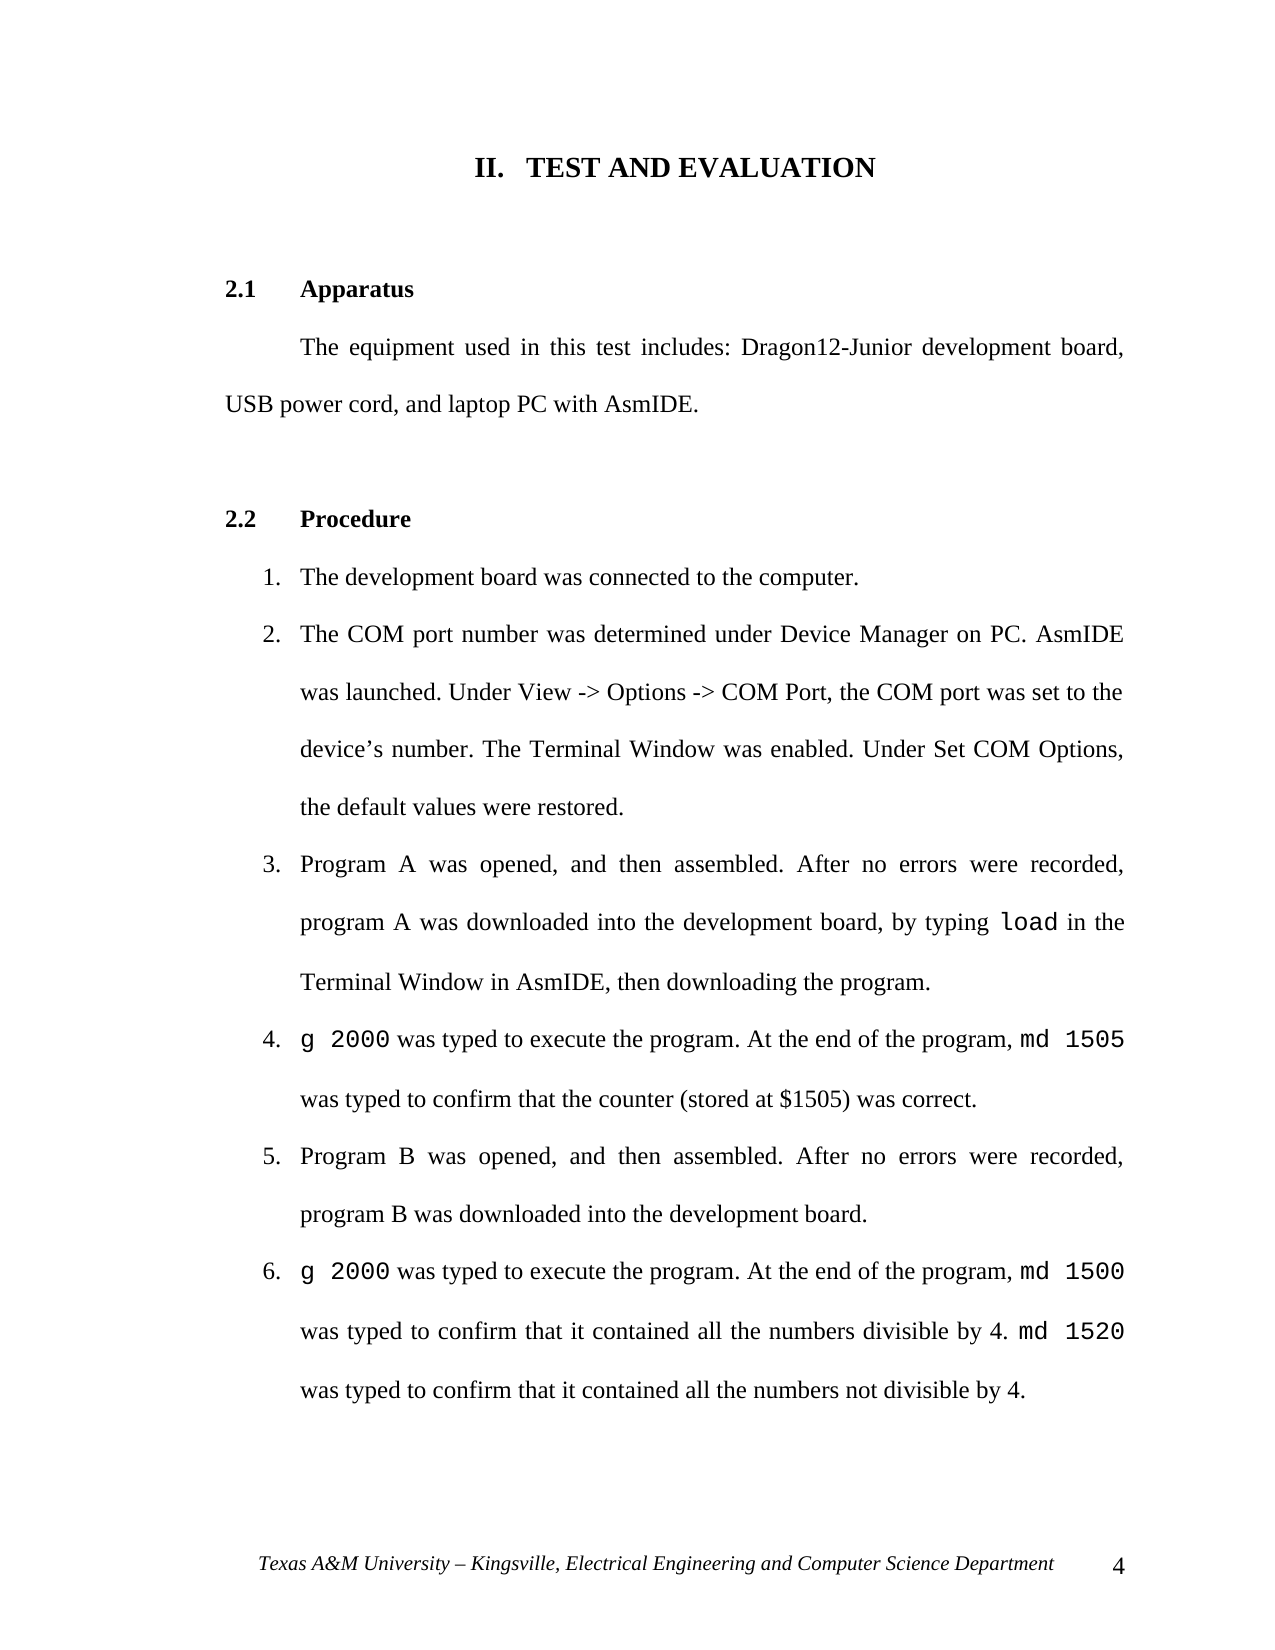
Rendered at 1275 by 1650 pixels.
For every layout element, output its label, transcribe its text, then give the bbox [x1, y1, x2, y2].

list Program A was opened, and then assembled. After no errors were recorded, program A was downloaded into the development board, by typing load in the Terminal Window in AsmIDE, then downloading the program. [262, 849, 1125, 995]
list g 2000 was typed to execute the program. At the end of the program, md 1500 was typed to confirm that it contained all the numbers divisible by 4. md 1520 was typed to confirm that it contained all the numbers not divisible by 4. [262, 1256, 1125, 1404]
text 2.2 Procedure [225, 504, 1125, 533]
list The development board was connected to the computer. [262, 562, 1125, 591]
list Program B was opened, and then assembled. After no errors were recorded, program B was downloaded into the development board. [262, 1141, 1125, 1227]
list The COM port number was determined under Device Manager on PC. AsmIDE was launched. Under View -> Options -> COM Port, the COM port was set to the device’s number. The Terminal Window was enabled. Under Set COM Options, the default values were restored. [262, 619, 1125, 821]
text 2.1 Apparatus [225, 274, 1125, 303]
list g 2000 was typed to execute the program. At the end of the program, md 1505 was typed to confirm that the counter (stored at $1505) was correct. [262, 1024, 1125, 1112]
text The equipment used in this test includes: Dragon12-Junior development board, USB power cord, and laptop PC with AsmIDE. [225, 332, 1125, 418]
text II. TEST AND EVALUATION [225, 150, 1125, 183]
